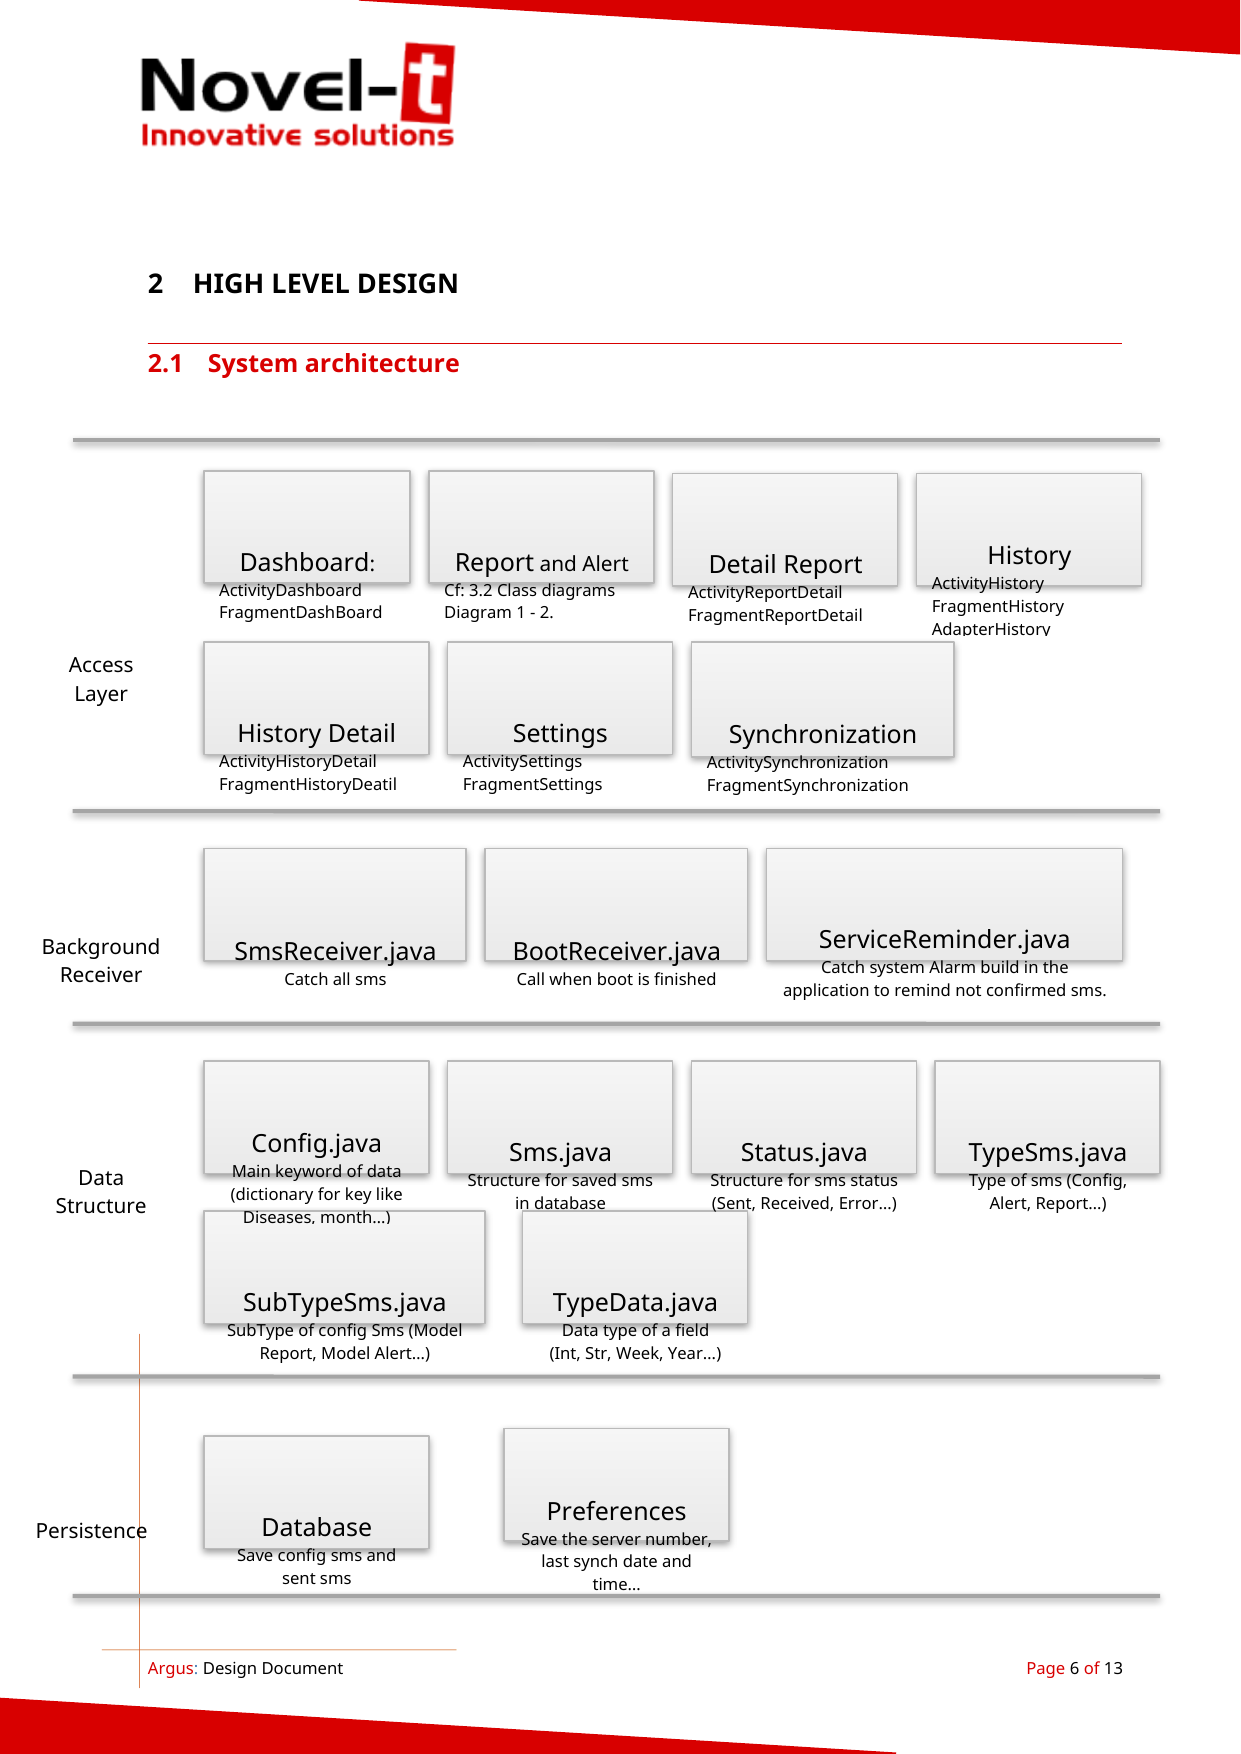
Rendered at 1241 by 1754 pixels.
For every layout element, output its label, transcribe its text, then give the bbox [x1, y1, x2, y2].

subtitle High Level Design [148, 265, 1122, 302]
picture [137, 38, 458, 151]
subtitle System architecture [148, 344, 1122, 380]
